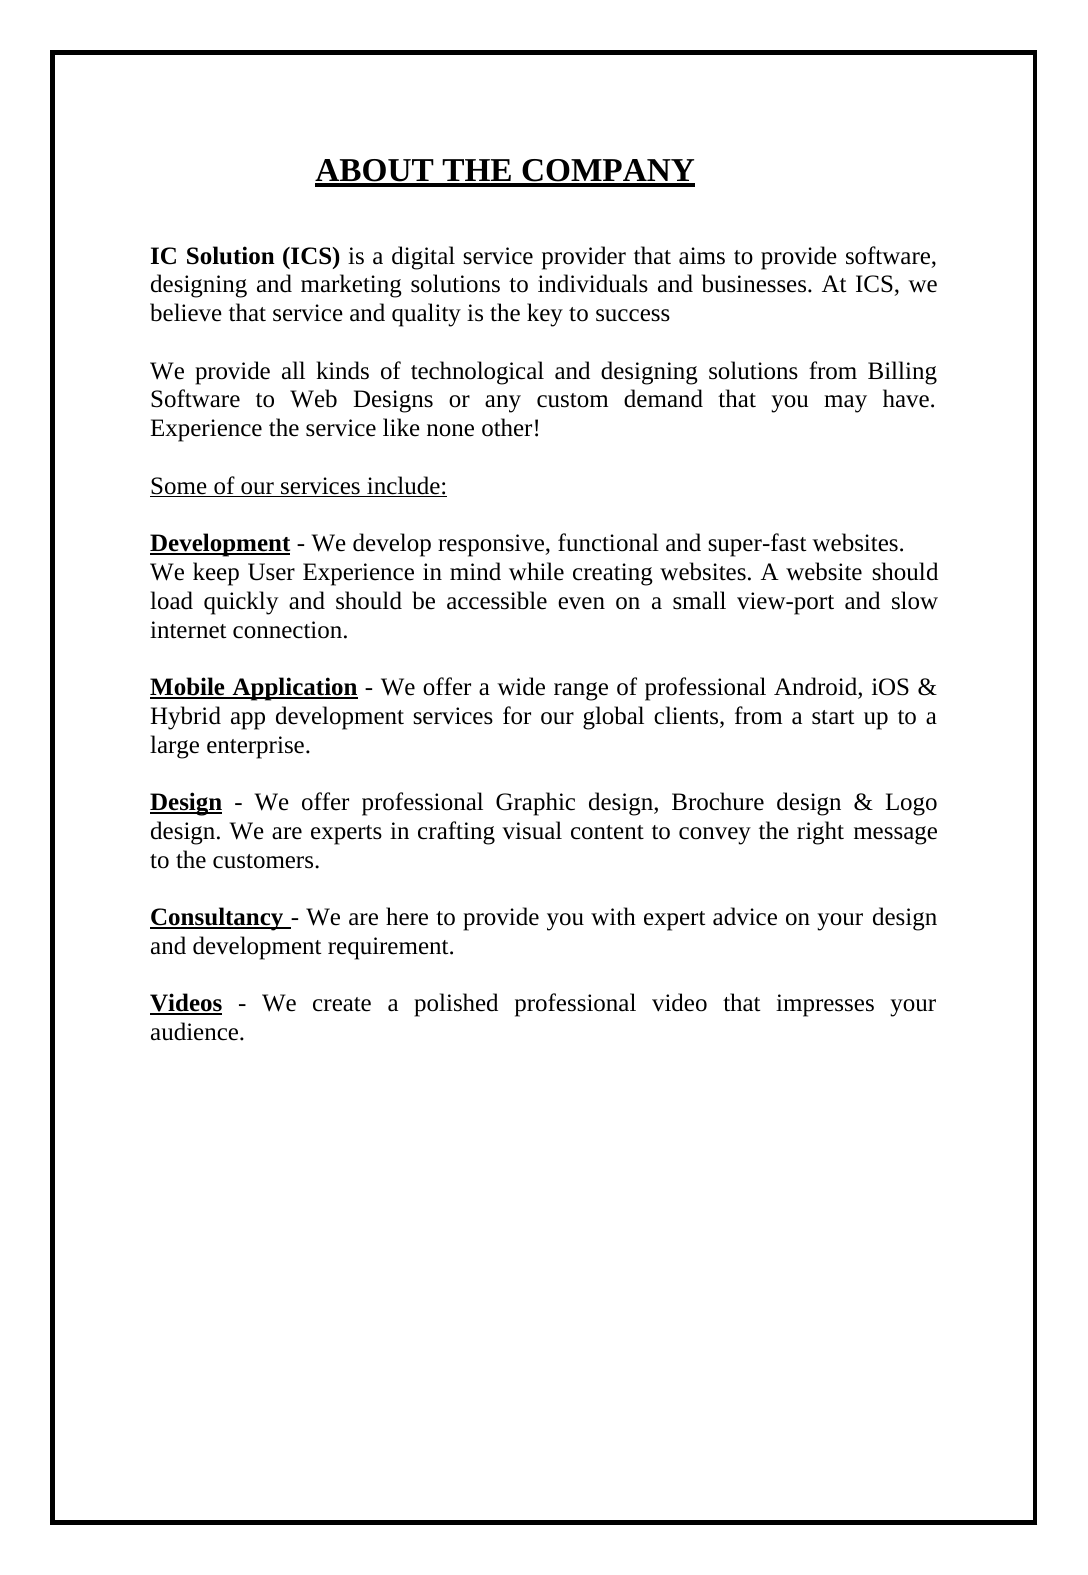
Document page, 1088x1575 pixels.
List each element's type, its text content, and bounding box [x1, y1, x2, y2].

text Videos - We create a polished professional video that impresses your audience. [150, 988, 937, 1046]
text We keep User Experience in mind while creating websites. A website should load quickly and should be accessible even on a small view-port and slow internet connection. [150, 557, 938, 643]
subtitle ABOUT THE COMPANY [315, 150, 950, 188]
text Development - We develop responsive, functional and super-fast websites. [150, 528, 938, 557]
text IC Solution (ICS) is a digital service provider that aims to provide software, designing and marketing solutions to individuals and businesses. At ICS, we believe that service and quality is the key to success [150, 241, 938, 327]
text We provide all kinds of technological and designing solutions from Billing Software to Web Designs or any custom demand that you may have. Experience the service like none other! [150, 356, 937, 442]
text Mobile Application - We offer a wide range of professional Android, iOS & Hybrid app development services for our global clients, from a start up to a large enterprise. [150, 672, 937, 758]
text Consultancy - We are here to provide you with expert advice on your design and development requirement. [150, 902, 937, 960]
text Some of our services include: [150, 471, 950, 500]
text Design - We offer professional Graphic design, Brochure design & Logo design. We are experts in crafting visual content to convey the right message to the customers. [150, 787, 938, 873]
